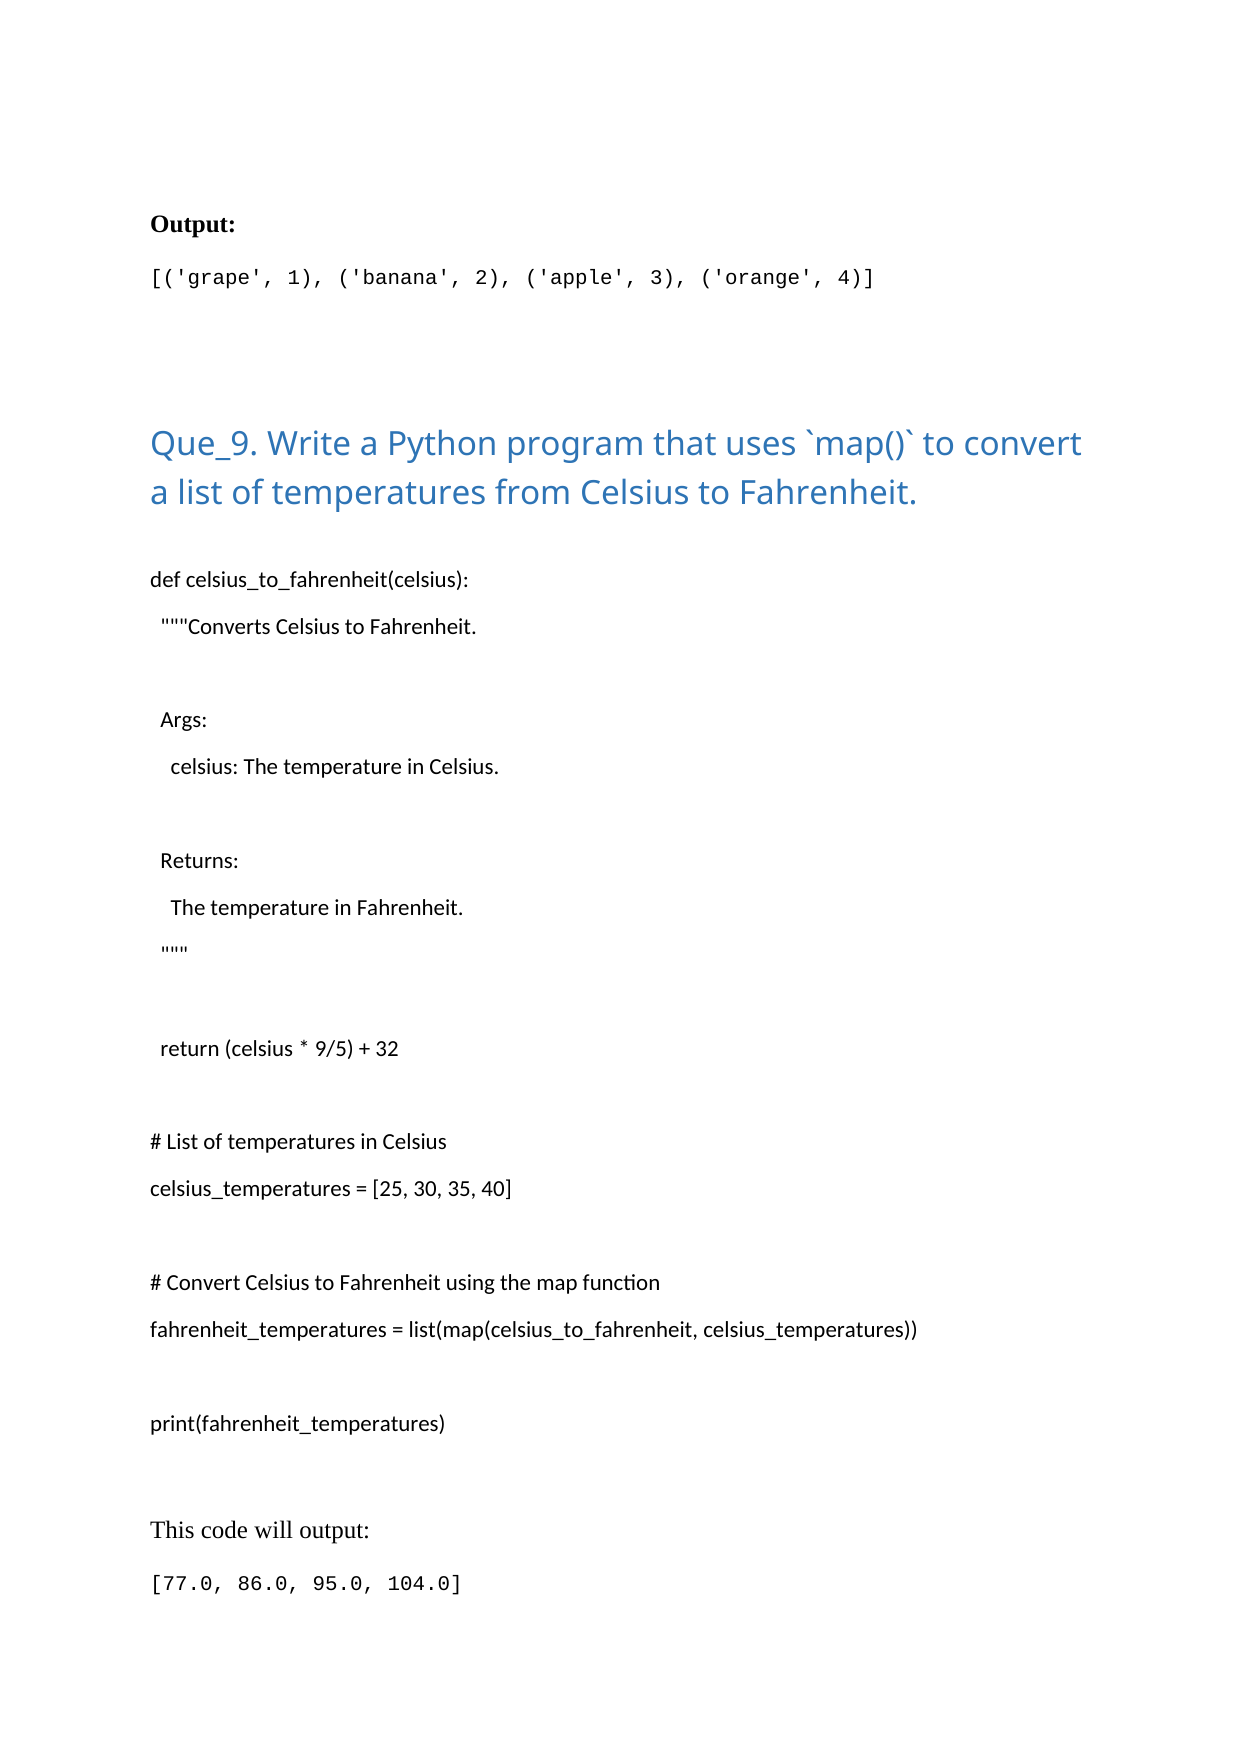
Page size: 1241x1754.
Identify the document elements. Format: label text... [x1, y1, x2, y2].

text Output: [150, 209, 1090, 238]
text [('grape', 1), ('banana', 2), ('apple', 3), ('orange', 4)] [150, 267, 1090, 291]
text celsius: The temperature in Celsius. [150, 752, 1090, 780]
text """ [150, 940, 1090, 968]
text def celsius_to_fahrenheit(celsius): [150, 565, 1090, 593]
text # Convert Celsius to Fahrenheit using the map function [150, 1268, 1090, 1296]
text # List of temperatures in Celsius [150, 1127, 1090, 1155]
text fahrenheit_temperatures = list(map(celsius_to_fahrenheit, celsius_temperatures)) [150, 1315, 1090, 1343]
text Args: [150, 706, 1090, 733]
text The temperature in Fahrenheit. [150, 893, 1090, 921]
text This code will output: [150, 1515, 1090, 1544]
text [77.0, 86.0, 95.0, 104.0] [150, 1573, 1090, 1596]
text print(fahrenheit_temperatures) [150, 1409, 1090, 1437]
subtitle Que_9. Write a Python program that uses `map()` to convert a list of temperatures from Celsius to Fahrenheit. [150, 420, 1090, 514]
text Returns: [150, 846, 1090, 874]
text """Converts Celsius to Fahrenheit. [150, 612, 1090, 640]
text return (celsius * 9/5) + 32 [150, 1034, 1090, 1062]
text celsius_temperatures = [25, 30, 35, 40] [150, 1174, 1090, 1202]
